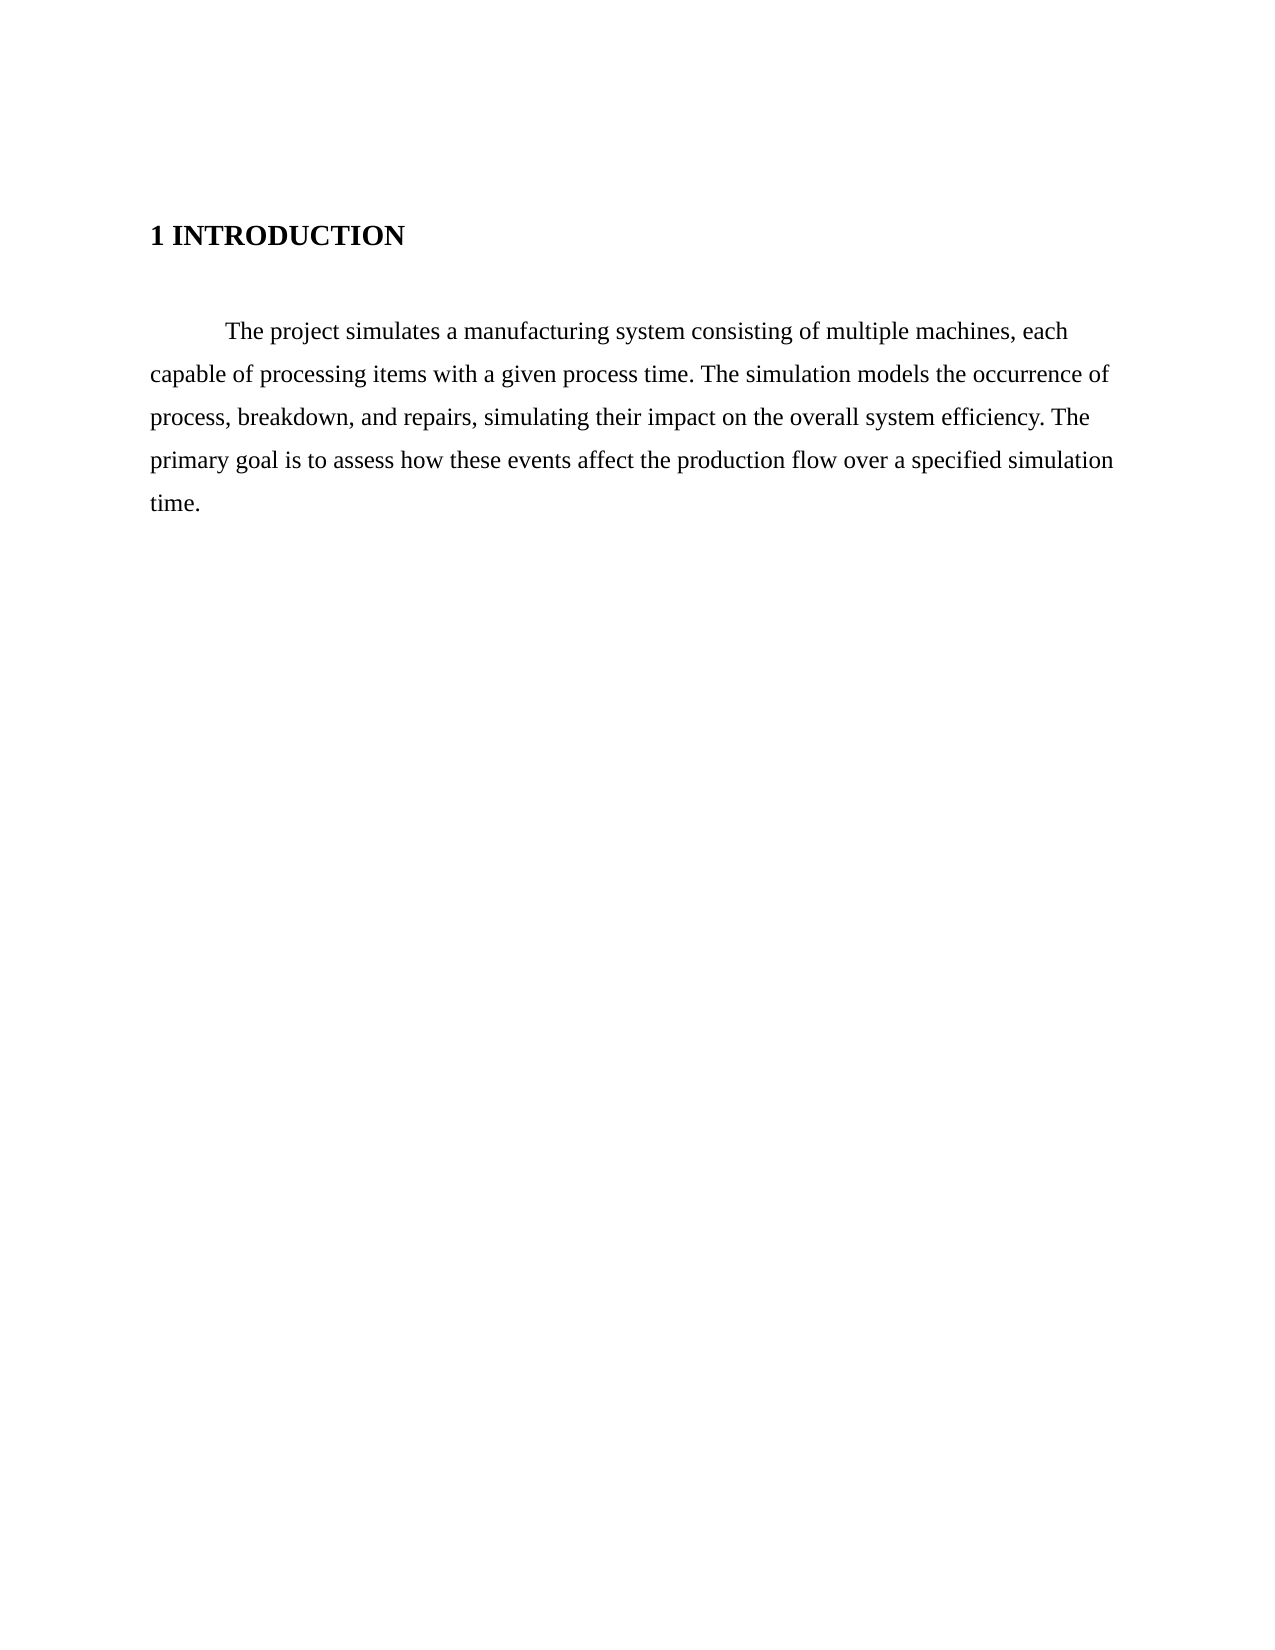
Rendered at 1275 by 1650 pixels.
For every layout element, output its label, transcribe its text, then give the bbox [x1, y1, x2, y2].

subtitle 1 INTRODUCTION [150, 218, 1125, 252]
text The project simulates a manufacturing system consisting of multiple machines, each capable of processing items with a given process time. The simulation models the occurrence of process, breakdown, and repairs, simulating their impact on the overall system efficiency. The primary goal is to assess how these events affect the production flow over a specified simulation time. [150, 316, 1125, 517]
